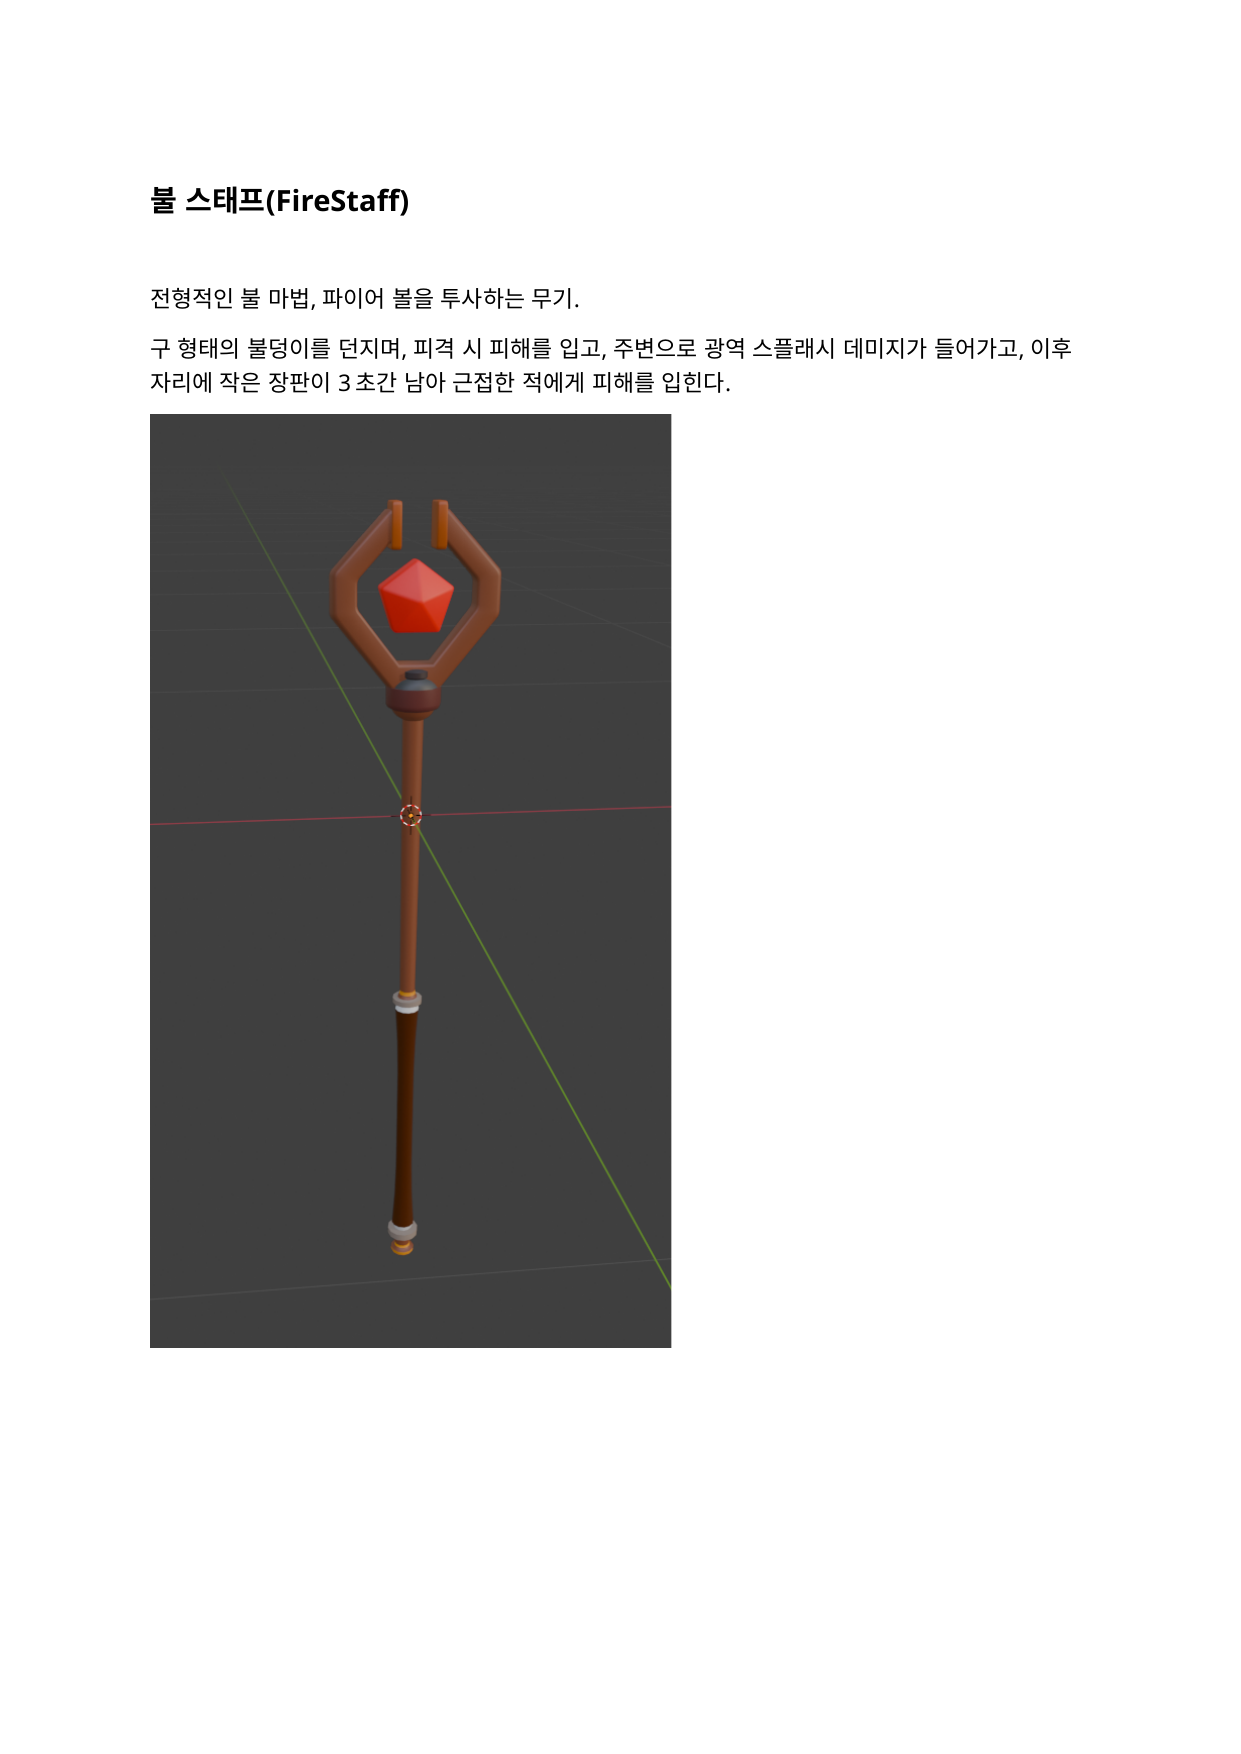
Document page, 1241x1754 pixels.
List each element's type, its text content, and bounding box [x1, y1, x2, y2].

text 불 스태프(FireStaff) [150, 177, 1090, 219]
text 전형적인 불 마법, 파이어 볼을 투사하는 무기. [150, 281, 1090, 315]
text 구 형태의 불덩이를 던지며, 피격 시 피해를 입고, 주변으로 광역 스플래시 데미지가 들어가고, 이후 자리에 작은 장판이 3초간 남아 근접한 적에게 피해를 입힌다. [150, 331, 1090, 398]
picture [150, 414, 672, 1348]
